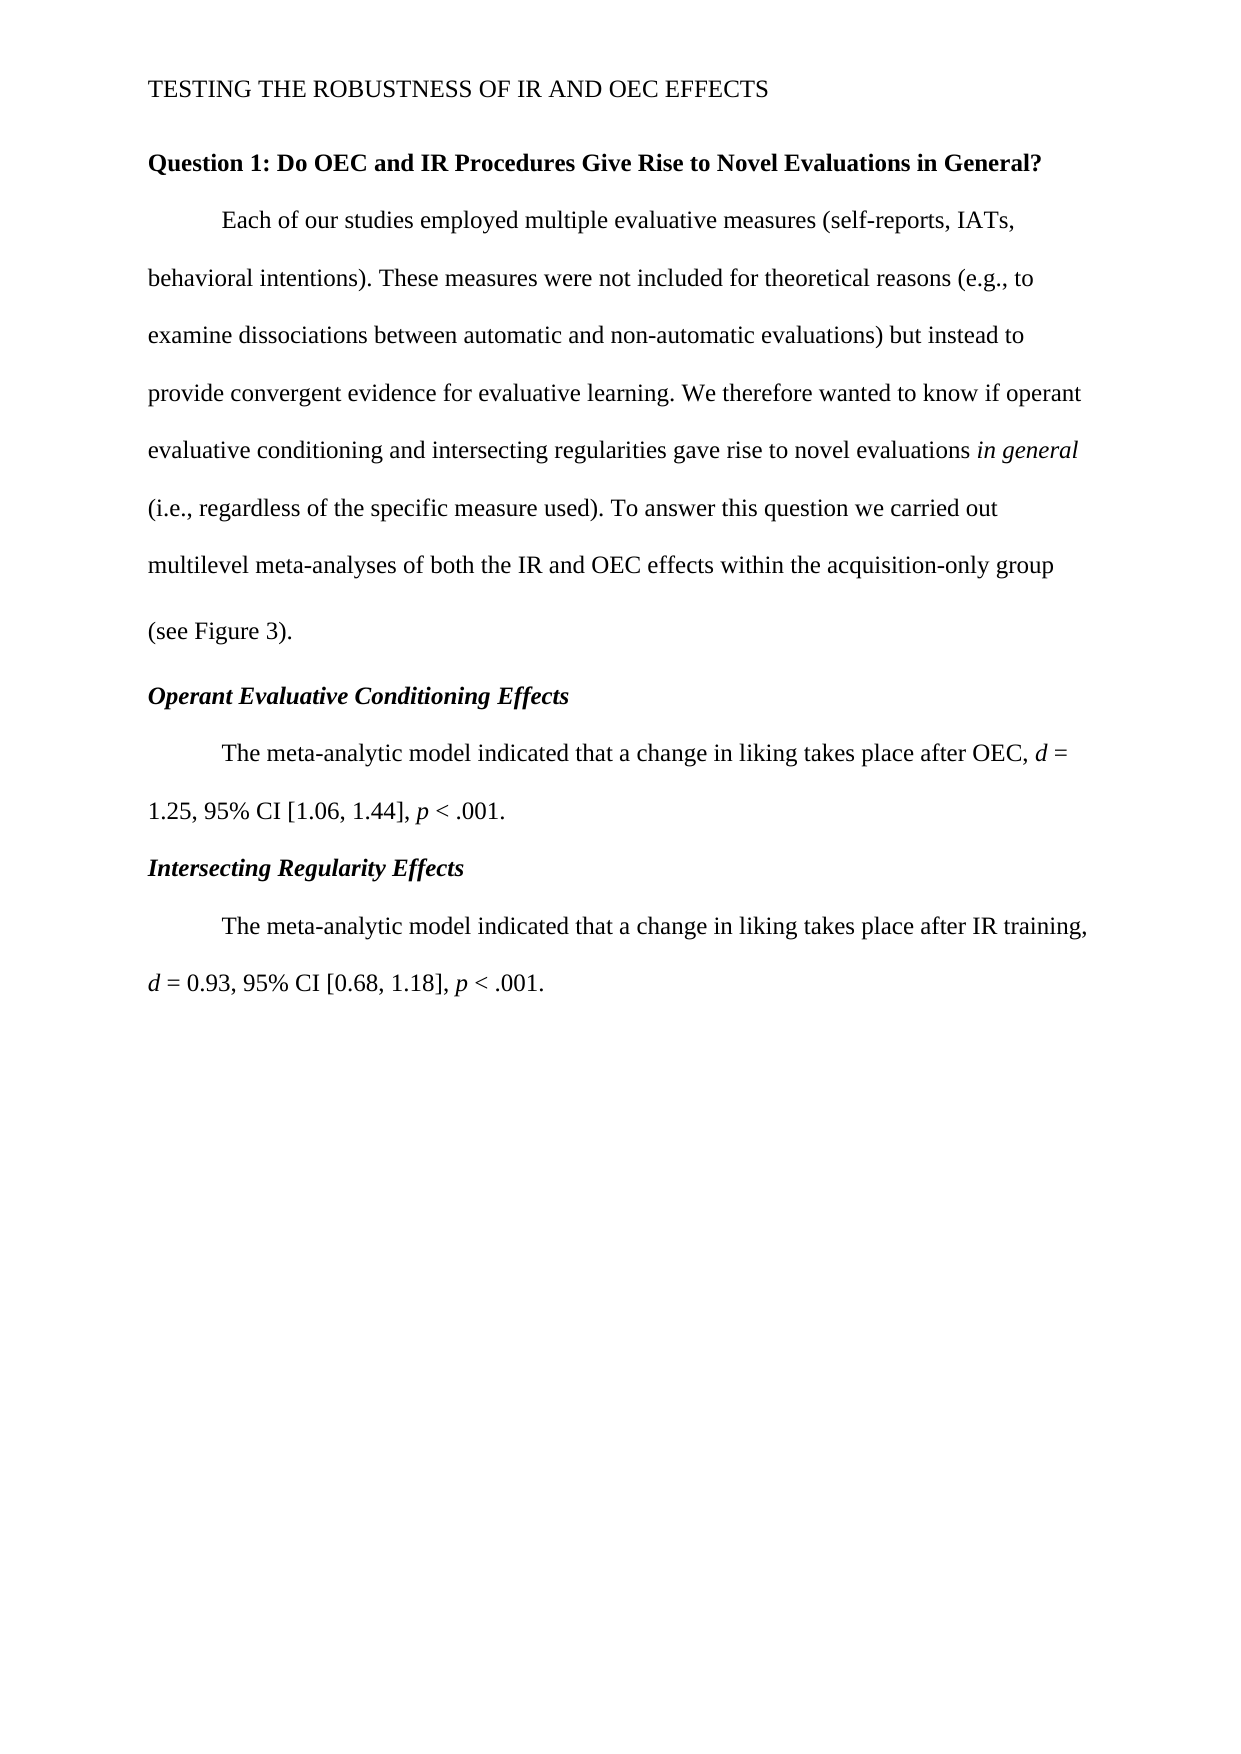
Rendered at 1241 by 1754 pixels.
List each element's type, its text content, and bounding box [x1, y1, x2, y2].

text The meta-analytic model indicated that a change in liking takes place after OEC, d = 1.25, 95% CI [1.06, 1.44], p < .001. [148, 738, 1093, 825]
text Operant Evaluative Conditioning Effects [148, 681, 1093, 710]
text Intersecting Regularity Effects [148, 853, 1093, 882]
text The meta-analytic model indicated that a change in liking takes place after IR training, d = 0.93, 95% CI [0.68, 1.18], p < .001. [148, 911, 1093, 997]
subtitle Question 1: Do OEC and IR Procedures Give Rise to Novel Evaluations in General? Each of our studies employed multiple evaluative measures (self-reports, IATs, behavioral intentions). These measures were not included for theoretical reasons (e.g., to examine dissociations between automatic and non-automatic evaluations) but instead to provide convergent evidence for evaluative learning. We therefore wanted to know if operant evaluative conditioning and intersecting regularities gave rise to novel evaluations in general (i.e., regardless of the specific measure used). To answer this question we carried out multilevel meta-analyses of both the IR and OEC effects within the acquisition-only group (see Figure 3). [148, 148, 1093, 647]
